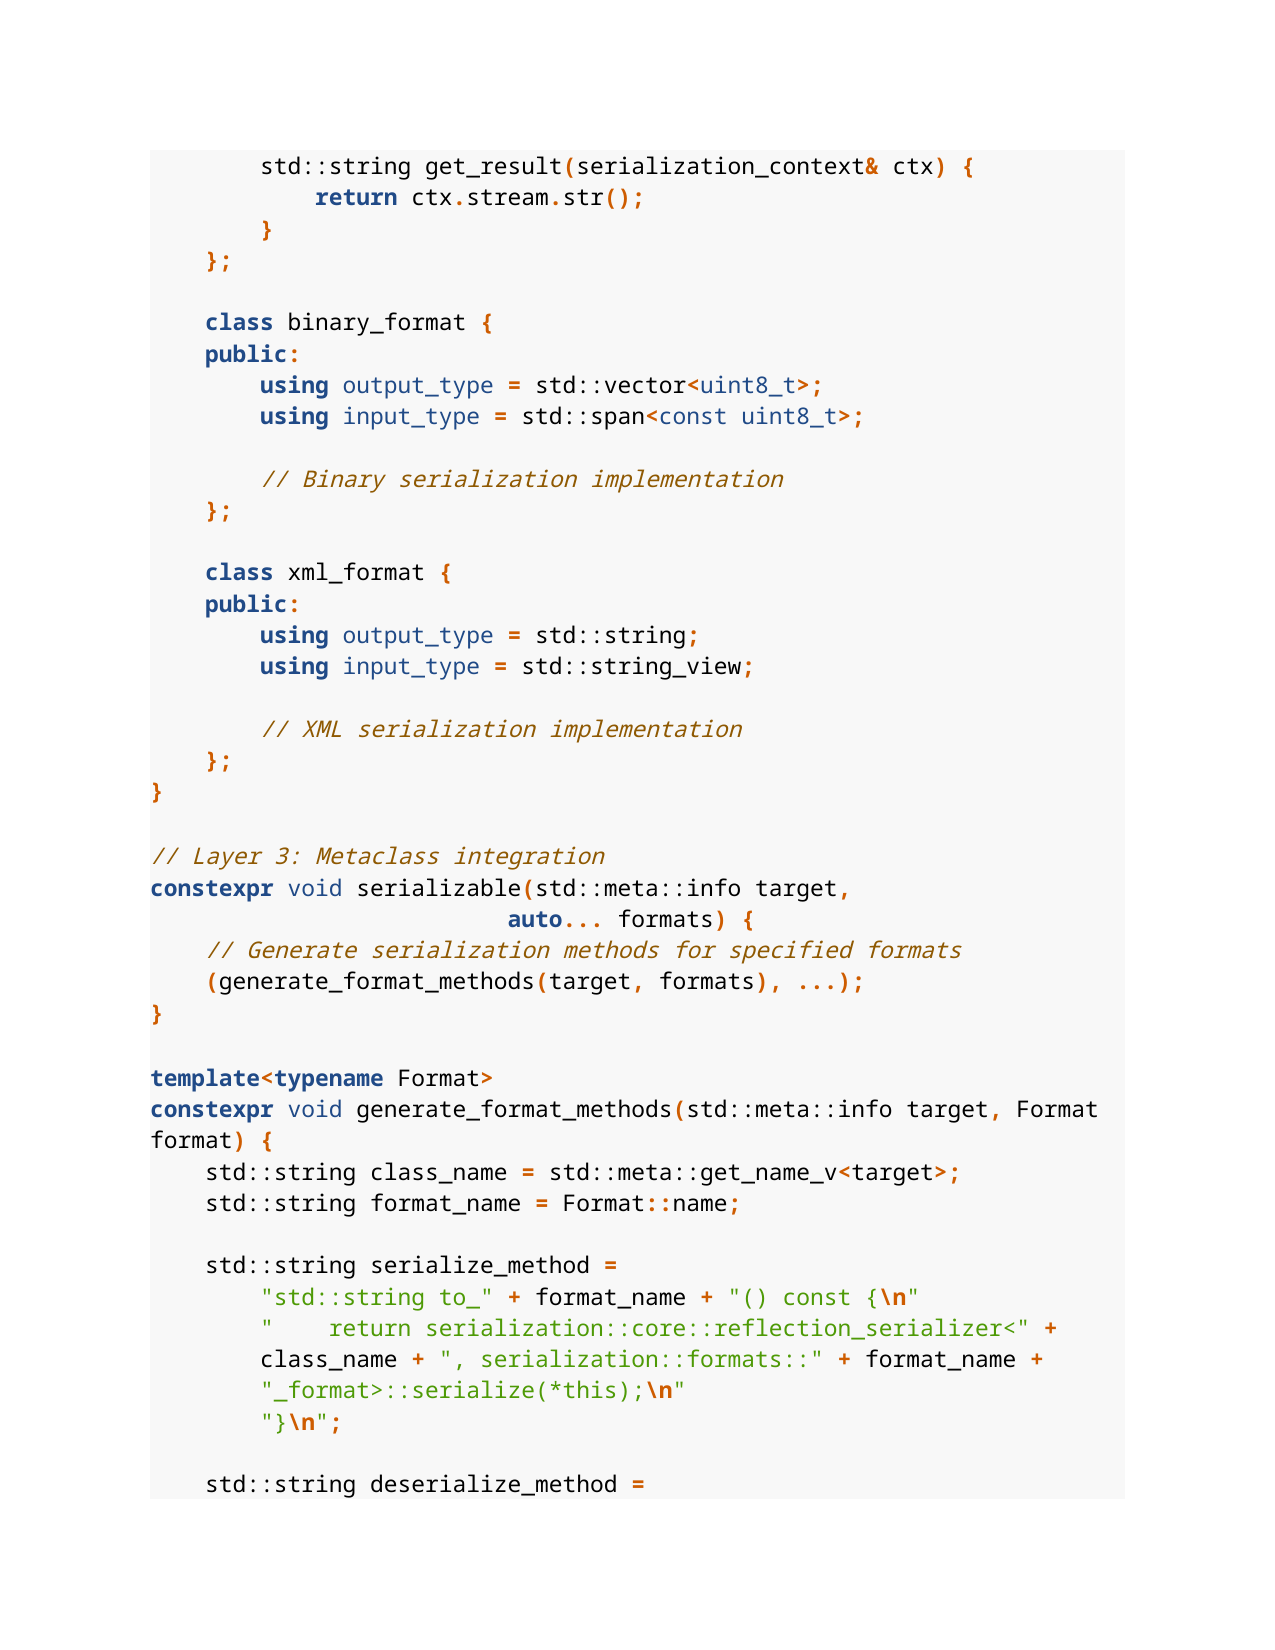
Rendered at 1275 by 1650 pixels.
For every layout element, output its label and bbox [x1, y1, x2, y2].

text [150, 150, 1125, 1499]
